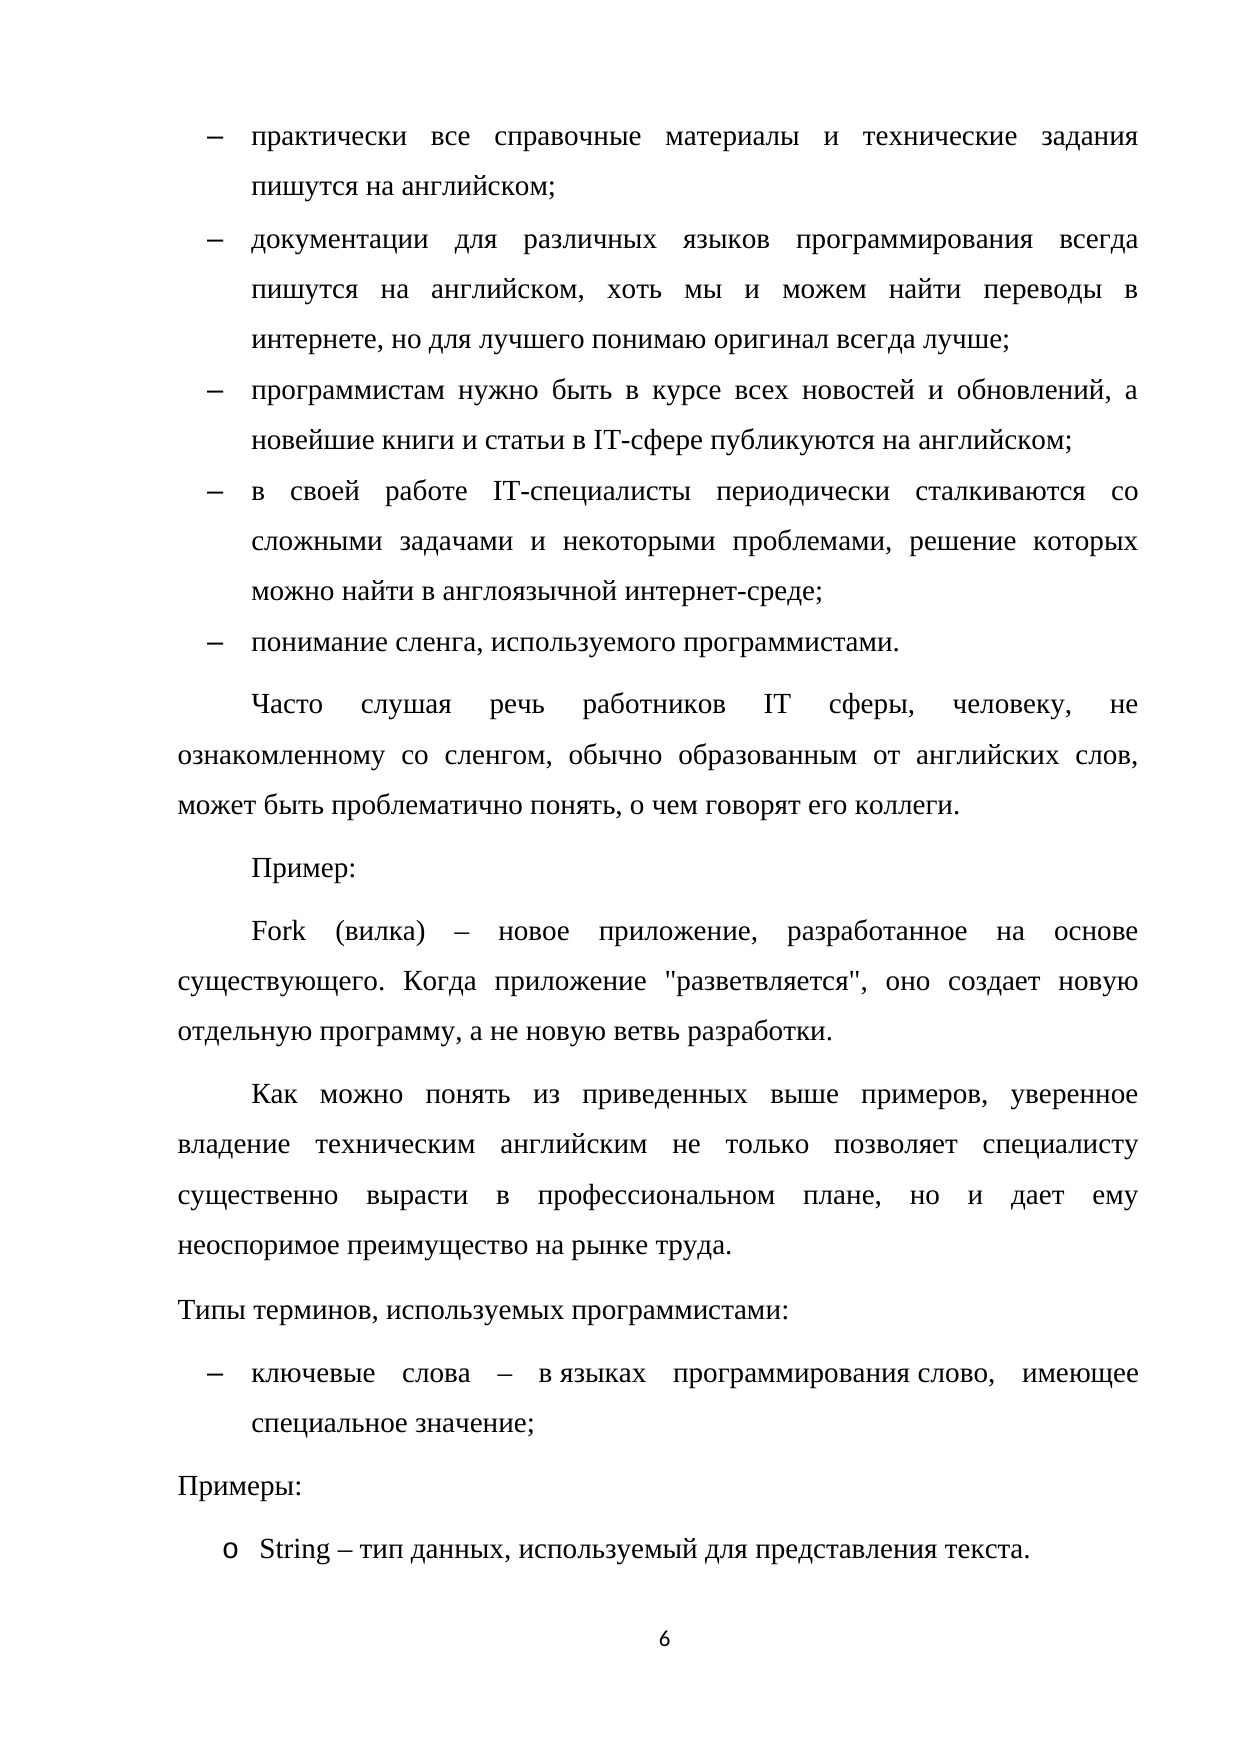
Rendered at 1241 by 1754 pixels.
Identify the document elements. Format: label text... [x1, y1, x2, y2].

list документации для различных языков программирования всегда пишутся на английском, хоть мы и можем найти переводы в интернете, но для лучшего понимаю оригинал всегда лучше; [207, 219, 1139, 355]
text Типы терминов, используемых программистами: [177, 1290, 1139, 1326]
list в своей работе IT-специалисты периодически сталкиваются со сложными задачами и некоторыми проблемами, решение которых можно найти в англоязычной интернет-среде; [207, 473, 1139, 607]
list понимание сленга, используемого программистами. [207, 624, 1139, 657]
list программистам нужно быть в курсе всех новостей и обновлений, а новейшие книги и статьи в IT-сфере публикуются на английском; [207, 372, 1139, 456]
text Fork (вилка) – новое приложение, разработанное на основе существующего. Когда приложение "разветвляется", оно создает новую отдельную программу, а не новую ветвь разработки. [177, 913, 1139, 1047]
text Как можно понять из приведенных выше примеров, уверенное владение техническим английским не только позволяет специалисту существенно вырасти в профессиональном плане, но и дает ему неоспоримое преимущество на рынке труда. [177, 1076, 1139, 1261]
list ключевые слова – в языках программирования слово, имеющее специальное значение; [207, 1355, 1139, 1439]
list String – тип данных, используемый для представления текста. [222, 1531, 1139, 1567]
text Примеры: [177, 1468, 1139, 1502]
text Пример: [177, 850, 1139, 884]
text Часто слушая речь работников IT сферы, человеку, не ознакомленному со сленгом, обычно образованным от английских слов, может быть проблематично понять, о чем говорят его коллеги. [177, 687, 1139, 821]
list практически все справочные материалы и технические задания пишутся на английском; [207, 118, 1139, 202]
